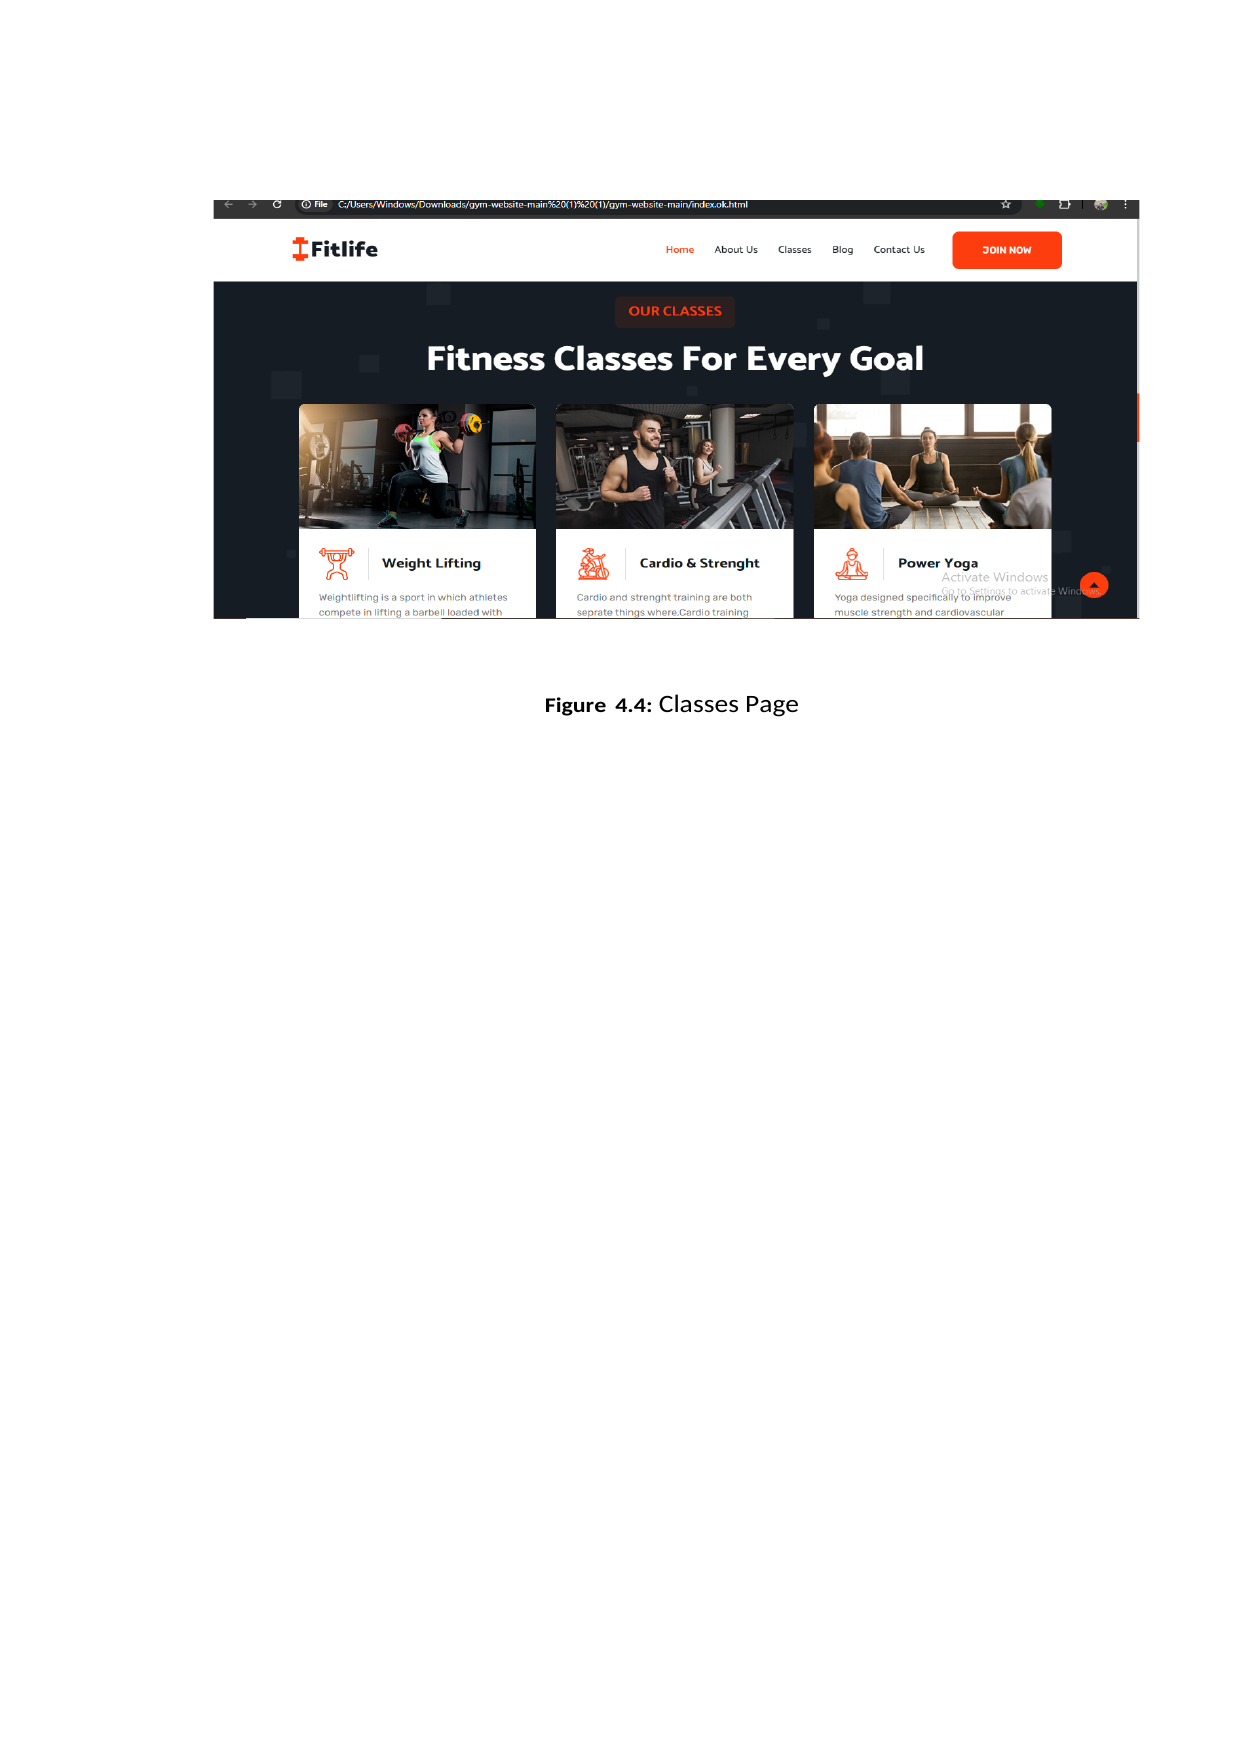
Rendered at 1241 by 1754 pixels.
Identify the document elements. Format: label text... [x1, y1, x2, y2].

text Figure 4.4: Classes Page [192, 688, 1152, 719]
picture [213, 200, 1140, 619]
